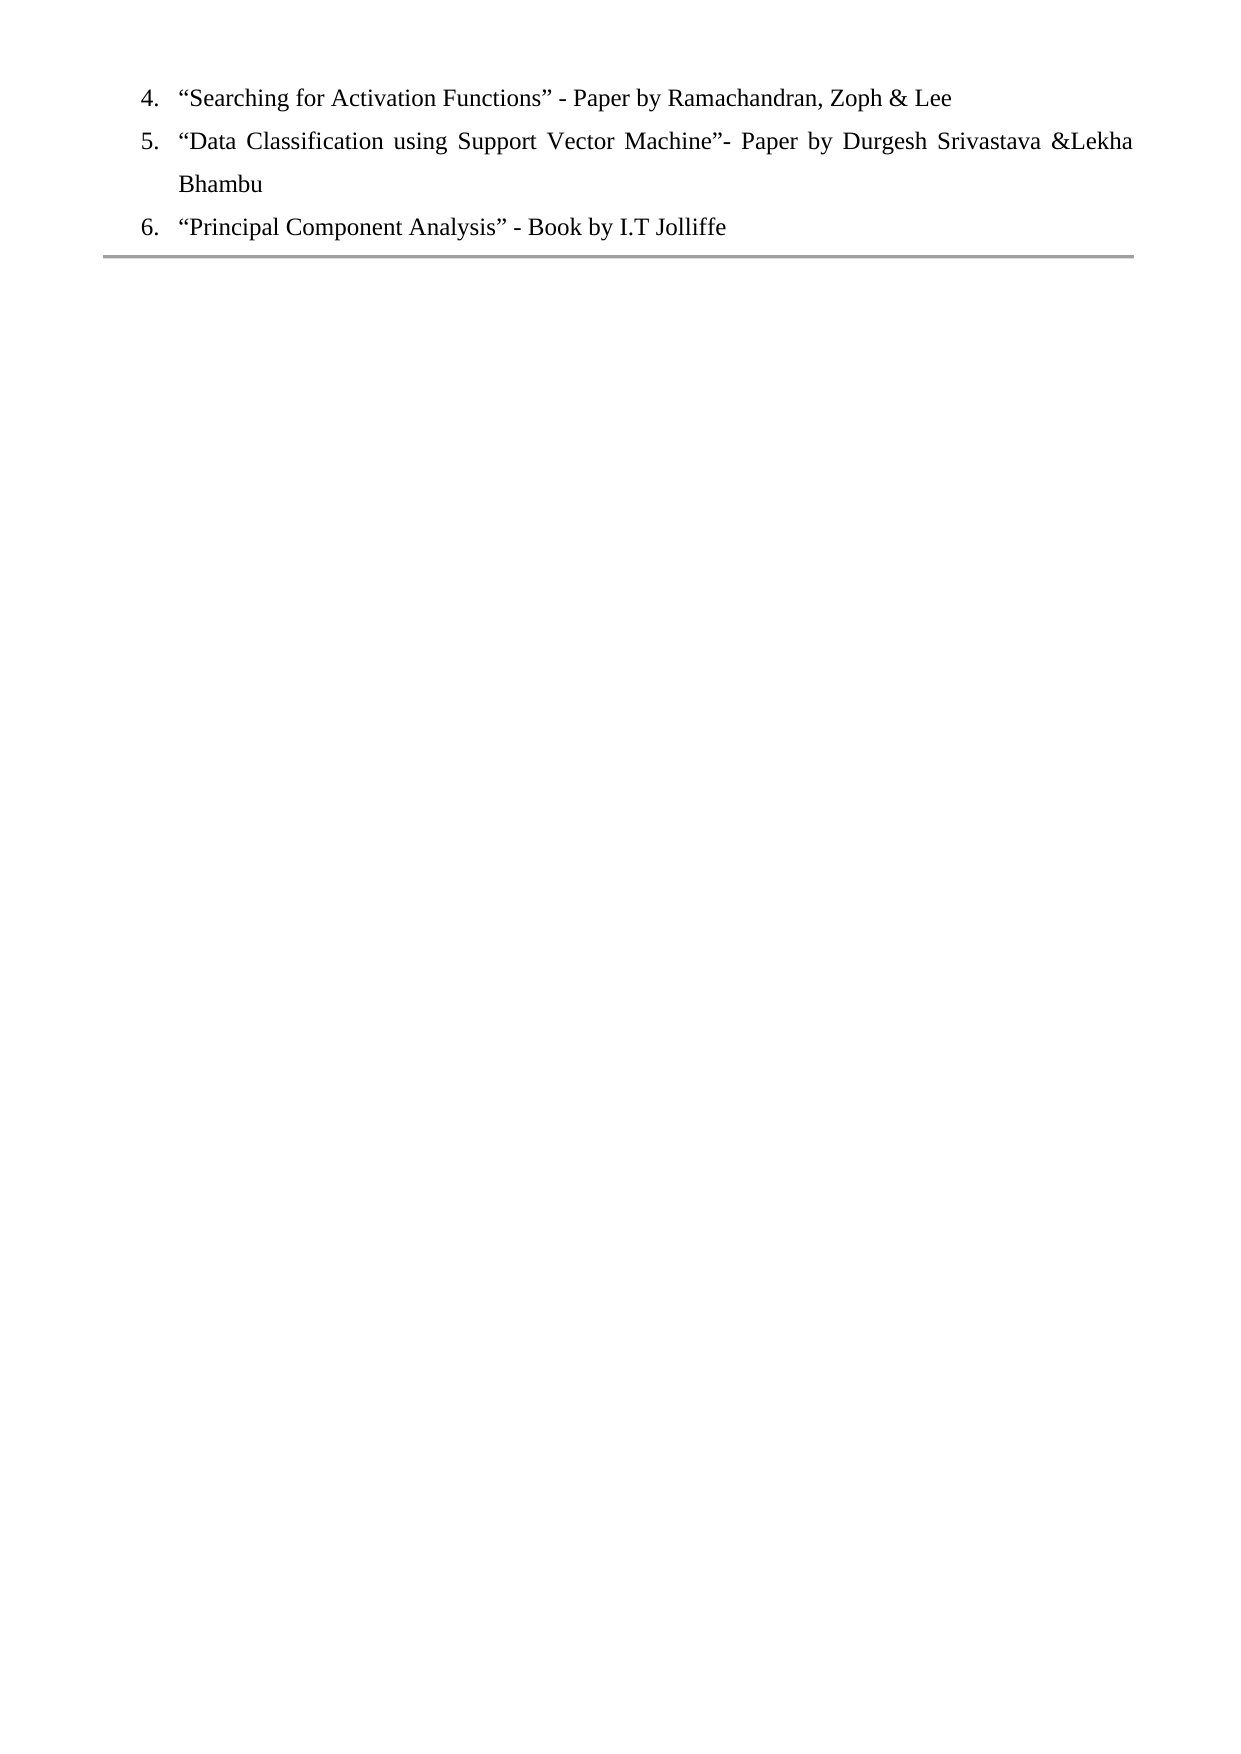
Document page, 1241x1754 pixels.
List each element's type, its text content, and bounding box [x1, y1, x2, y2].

list “Principal Component Analysis” - Book by I.T Jolliffe [141, 212, 1134, 241]
list “Searching for Activation Functions” - Paper by Ramachandran, Zoph & Lee [141, 83, 1134, 111]
list “Data Classification using Support Vector Machine”- Paper by Durgesh Srivastava &Lekha Bhambu [141, 126, 1134, 198]
